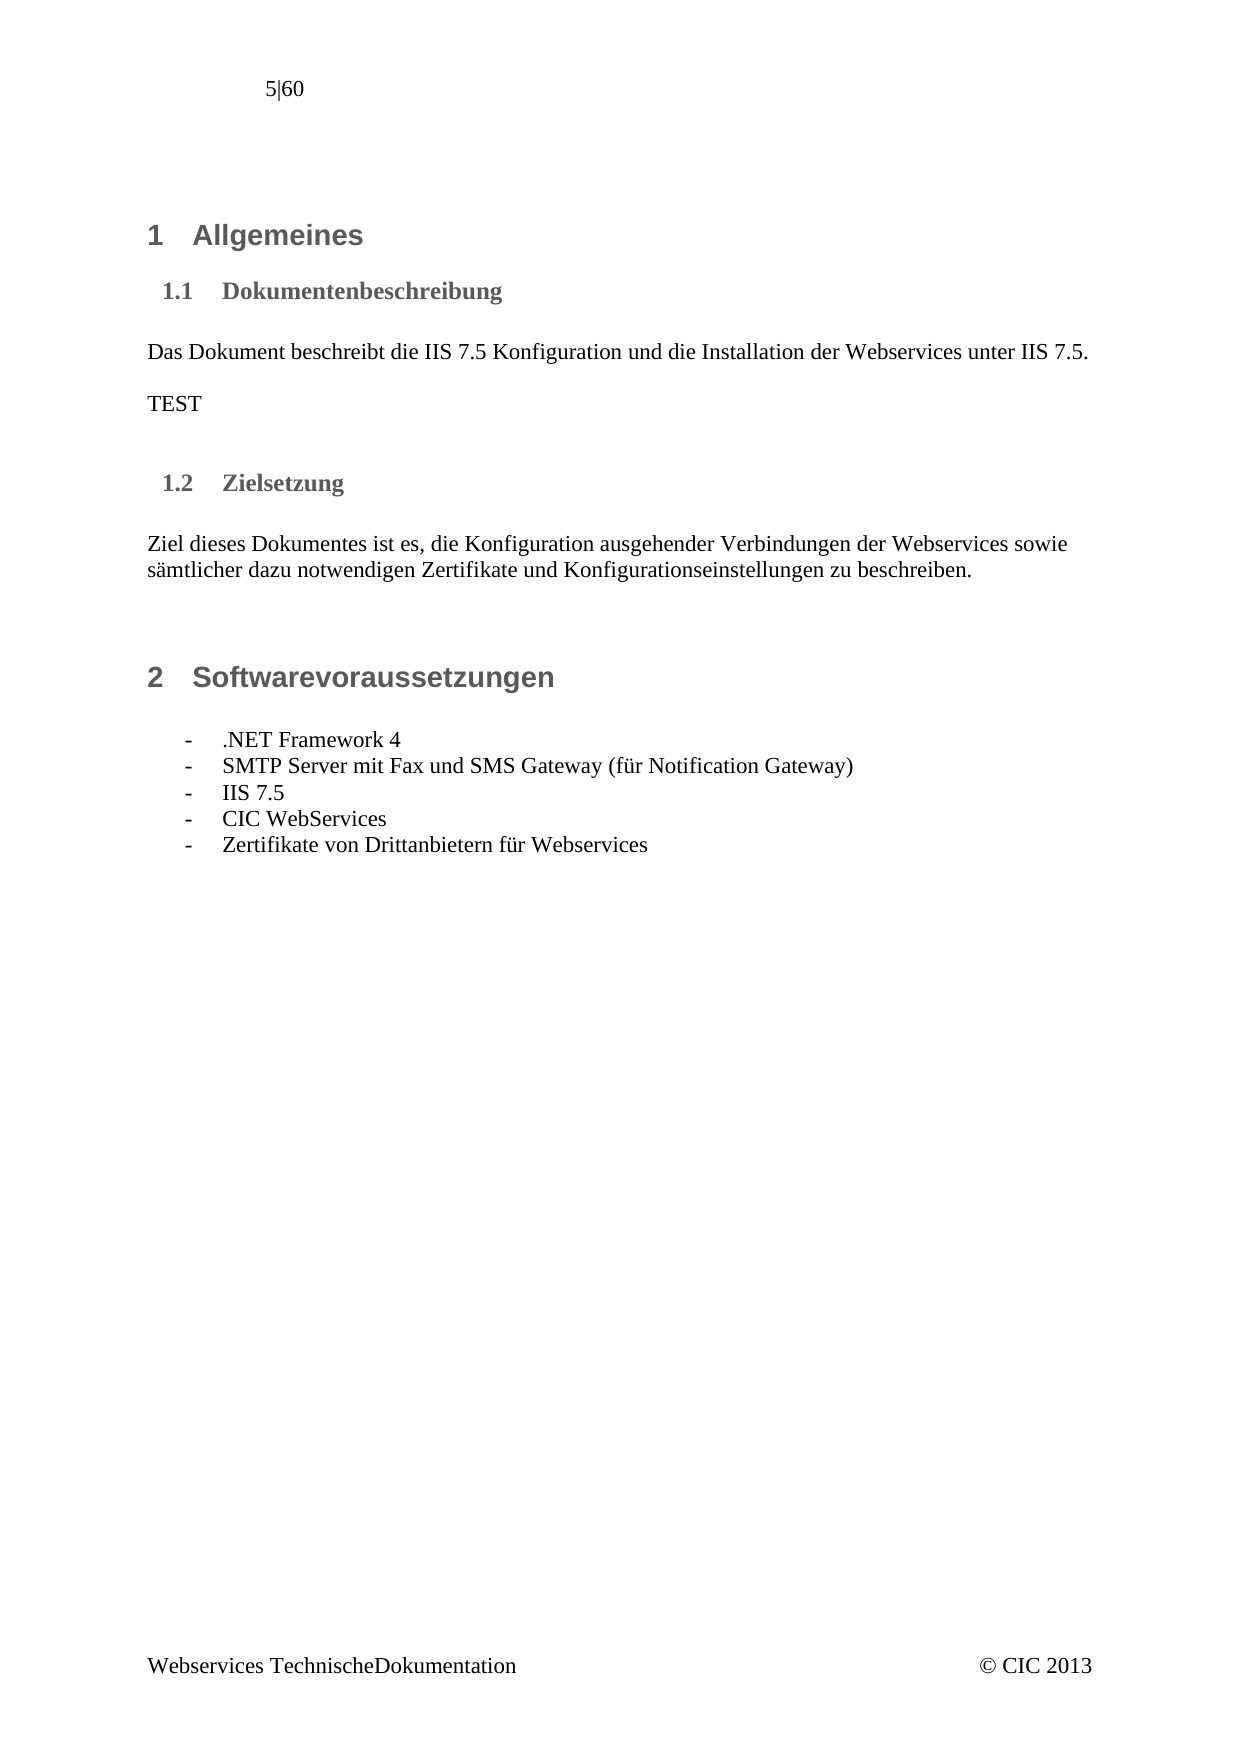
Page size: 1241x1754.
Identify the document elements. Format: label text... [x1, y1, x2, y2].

text TEST [147, 391, 1093, 417]
list CIC WebServices [184, 805, 1093, 832]
subtitle Dokumentenbeschreibung [162, 276, 1093, 305]
subtitle Softwarevoraussetzungen [147, 660, 1093, 693]
subtitle Zielsetzung [162, 468, 1093, 497]
list IIS 7.5 [184, 779, 1093, 805]
list .NET Framework 4 [184, 726, 1093, 752]
list SMTP Server mit Fax und SMS Gateway (für Notification Gateway) [184, 752, 1093, 779]
text Das Dokument beschreibt die IIS 7.5 Konfiguration und die Installation der Webservices unter IIS 7.5. [147, 338, 1093, 364]
subtitle Allgemeines [147, 218, 1093, 251]
list Zertifikate von Drittanbietern für Webservices [184, 832, 1093, 858]
text Ziel dieses Dokumentes ist es, die Konfiguration ausgehender Verbindungen der Webservices sowie sämtlicher dazu notwendigen Zertifikate und Konfigurationseinstellungen zu beschreiben. [147, 529, 1093, 582]
